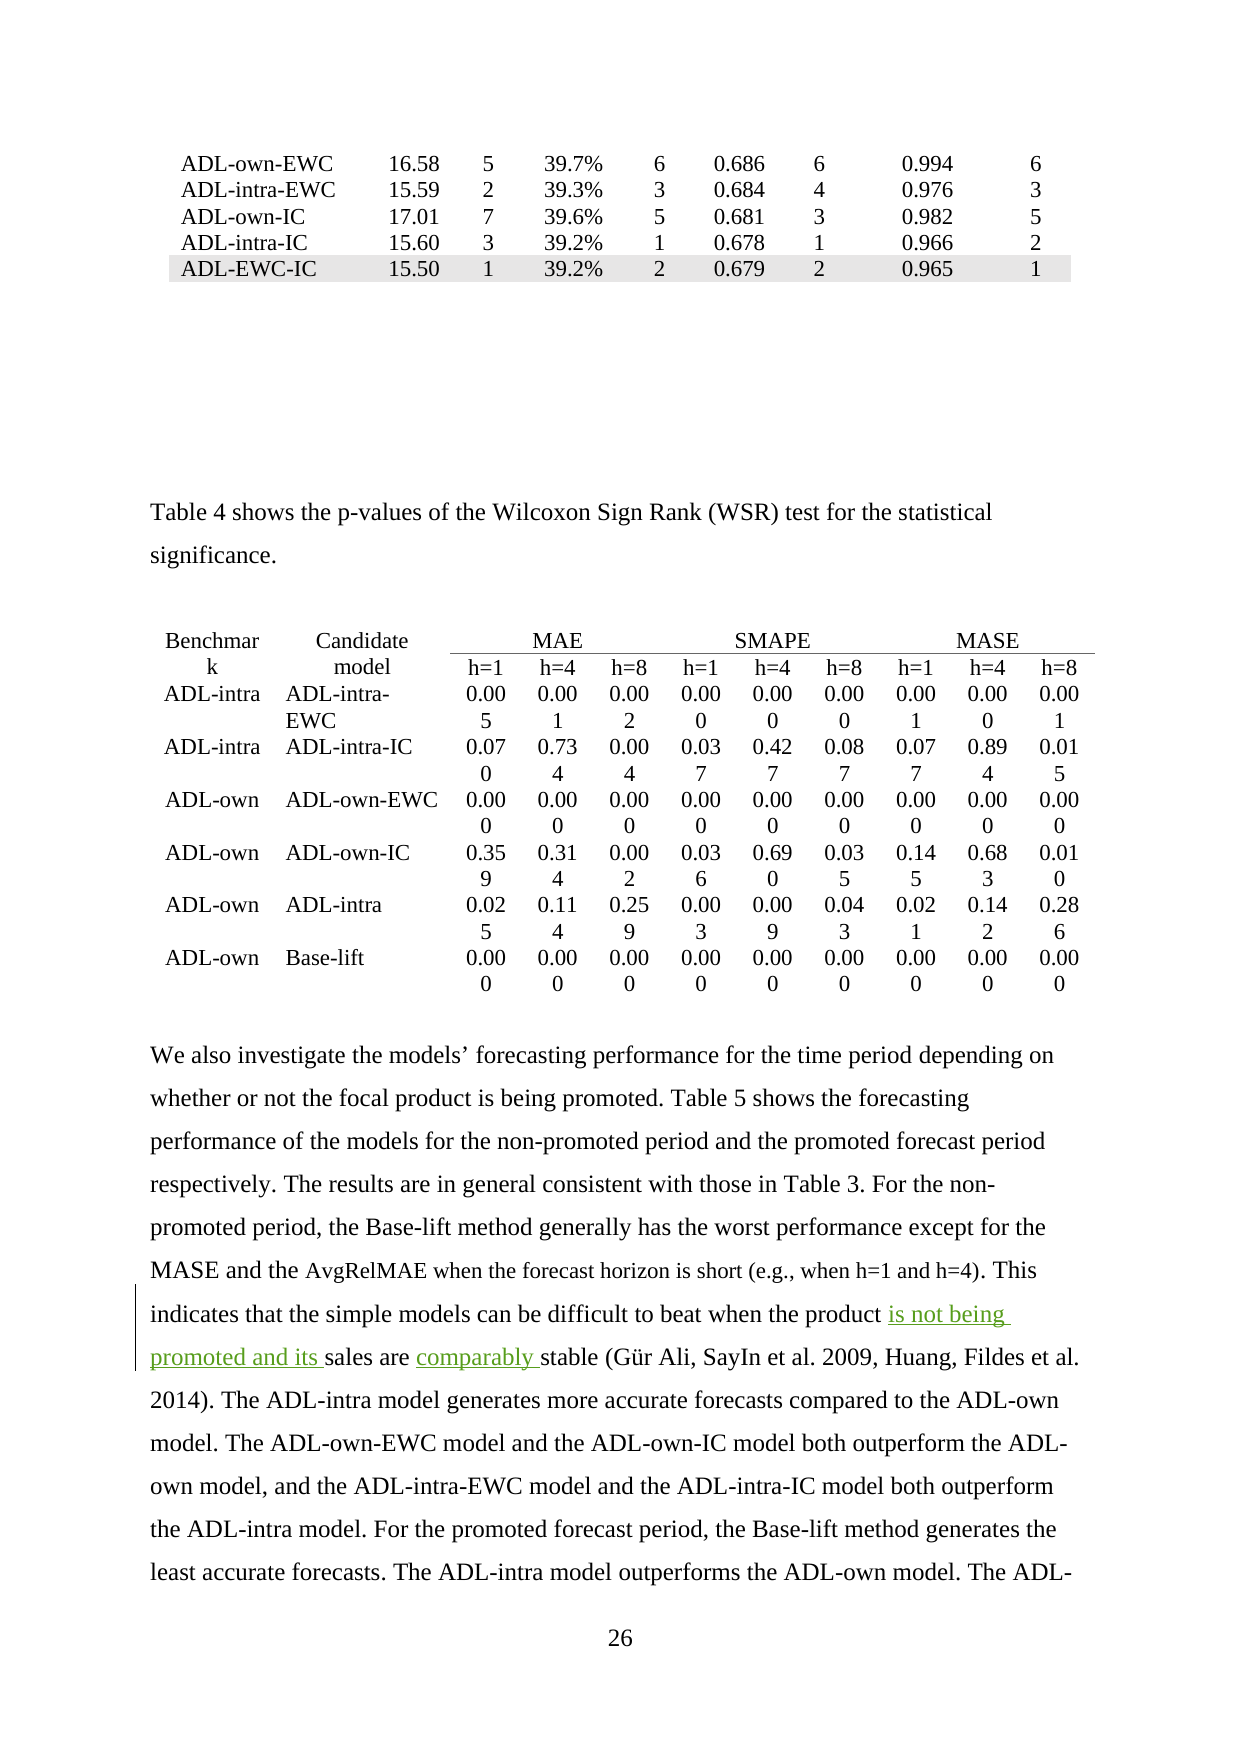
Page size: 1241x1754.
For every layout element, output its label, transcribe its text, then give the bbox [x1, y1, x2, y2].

table_cell 39.2% [524, 255, 623, 282]
table_cell 0.679 [695, 255, 783, 282]
table_cell 0.683 [952, 839, 1023, 891]
table_header MASE [880, 627, 1095, 653]
table_cell 0.077 [880, 733, 952, 786]
table_cell h=8 [808, 654, 880, 681]
table_cell 0.004 [593, 733, 665, 786]
table_cell 0.002 [593, 839, 665, 891]
table_cell ADL-own-IC [274, 839, 450, 891]
table_cell 5 [623, 203, 695, 229]
table_cell 0.286 [1023, 891, 1095, 944]
table_cell 0.001 [880, 681, 952, 733]
table_cell 0.427 [737, 733, 808, 786]
table_cell ADL-intra-EWC [169, 176, 376, 203]
table_cell ADL-own-EWC [274, 786, 450, 839]
table_cell 0.036 [665, 839, 737, 891]
table_cell 15.60 [376, 229, 452, 255]
table_cell 39.3% [524, 176, 623, 203]
table_cell 0.000 [665, 944, 737, 997]
table_cell 0.000 [593, 786, 665, 839]
table_cell h=4 [952, 654, 1023, 681]
table_cell ADL-own-IC [169, 203, 376, 229]
table_cell ADL-intra [274, 891, 450, 944]
table_cell h=4 [737, 654, 808, 681]
table_cell 0.009 [737, 891, 808, 944]
table_cell ADL-own [150, 839, 274, 891]
table_cell 0.000 [952, 681, 1023, 733]
table_cell 0.000 [522, 786, 593, 839]
table_cell ADL-intra [150, 733, 274, 786]
table_cell h=4 [522, 654, 593, 681]
table_cell h=1 [665, 654, 737, 681]
table_cell 0.025 [450, 891, 522, 944]
table_cell 0.145 [880, 839, 952, 891]
table_cell 6 [623, 150, 695, 176]
table_cell 0.000 [522, 944, 593, 997]
table_cell 0.000 [737, 786, 808, 839]
table_cell 0.087 [808, 733, 880, 786]
table_cell h=8 [593, 654, 665, 681]
table_cell 0.686 [695, 150, 783, 176]
table_cell 5 [1000, 203, 1071, 229]
table_cell 0.010 [1023, 839, 1095, 891]
table_cell 2 [783, 255, 855, 282]
table_cell 0.035 [808, 839, 880, 891]
table_cell 15.59 [376, 176, 452, 203]
table_cell 1 [783, 229, 855, 255]
table_cell 0.000 [665, 681, 737, 733]
table_cell 0.734 [522, 733, 593, 786]
table_cell 0.015 [1023, 733, 1095, 786]
table_cell 0.000 [450, 944, 522, 997]
table_cell 0.142 [952, 891, 1023, 944]
table_cell 3 [623, 176, 695, 203]
table_cell 0.000 [808, 681, 880, 733]
table_header MAE [450, 627, 665, 653]
table_cell 0.002 [593, 681, 665, 733]
table_cell 0.000 [737, 944, 808, 997]
table_cell 0.678 [695, 229, 783, 255]
table_cell 4 [783, 176, 855, 203]
table_cell 0.681 [695, 203, 783, 229]
table_cell ADL-own [150, 944, 274, 997]
table_cell ADL-own [150, 891, 274, 944]
table_cell 0.000 [880, 944, 952, 997]
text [150, 1040, 1090, 1586]
table_cell 0.000 [593, 944, 665, 997]
table_cell 0.001 [1023, 681, 1095, 733]
table_cell 0.037 [665, 733, 737, 786]
table_cell 15.50 [376, 255, 452, 282]
table_cell 3 [1000, 176, 1071, 203]
table_cell h=8 [1023, 654, 1095, 681]
table_cell 0.259 [593, 891, 665, 944]
table_cell h=1 [450, 654, 522, 681]
table_cell 39.6% [524, 203, 623, 229]
table_cell 1 [452, 255, 524, 282]
table_header Candidate model [274, 627, 450, 681]
table_cell 0.314 [522, 839, 593, 891]
table_cell 0.994 [855, 150, 1000, 176]
table_cell ADL-intra-IC [274, 733, 450, 786]
table_cell 0.000 [737, 681, 808, 733]
text Table 4 shows the p-values of the Wilcoxon Sign Rank (WSR) test for the statistical significance. [150, 497, 1090, 569]
table_cell ADL-EWC-IC [169, 255, 376, 282]
table_cell ADL-intra [150, 681, 274, 733]
table_cell 0.976 [855, 176, 1000, 203]
table_cell 1 [1000, 255, 1071, 282]
table_cell 6 [1000, 150, 1071, 176]
table_cell 0.021 [880, 891, 952, 944]
table_cell 1 [623, 229, 695, 255]
table_cell 5 [452, 150, 524, 176]
table_cell 7 [452, 203, 524, 229]
table_cell 0.003 [665, 891, 737, 944]
table_cell 0.001 [522, 681, 593, 733]
table_cell ADL-own-EWC [169, 150, 376, 176]
table_cell 16.58 [376, 150, 452, 176]
table_cell 3 [783, 203, 855, 229]
table_cell Base-lift [274, 944, 450, 997]
table_cell 0.000 [665, 786, 737, 839]
table_cell 2 [1000, 229, 1071, 255]
table_cell 0.043 [808, 891, 880, 944]
table_cell 0.000 [952, 944, 1023, 997]
table_cell 3 [452, 229, 524, 255]
table_cell 0.000 [952, 786, 1023, 839]
table_cell 0.684 [695, 176, 783, 203]
table_header Benchmark [150, 627, 274, 681]
table_cell 0.070 [450, 733, 522, 786]
table_cell 0.114 [522, 891, 593, 944]
table_cell 17.01 [376, 203, 452, 229]
table_cell 0.965 [855, 255, 1000, 282]
table_cell ADL-intra-EWC [274, 681, 450, 733]
table_cell 0.000 [1023, 786, 1095, 839]
table_cell 0.359 [450, 839, 522, 891]
table_cell 0.000 [450, 786, 522, 839]
table_header SMAPE [665, 627, 880, 653]
table_cell 0.005 [450, 681, 522, 733]
table_cell 2 [452, 176, 524, 203]
table_cell h=1 [880, 654, 952, 681]
table_cell 39.7% [524, 150, 623, 176]
table_cell ADL-intra-IC [169, 229, 376, 255]
table_cell 0.000 [880, 786, 952, 839]
table_cell 6 [783, 150, 855, 176]
table_cell 2 [623, 255, 695, 282]
table_cell ADL-own [150, 786, 274, 839]
table_cell 0.000 [808, 944, 880, 997]
table_cell 0.000 [808, 786, 880, 839]
table_cell 0.982 [855, 203, 1000, 229]
table_cell 0.000 [1023, 944, 1095, 997]
table_cell 0.894 [952, 733, 1023, 786]
table_cell 39.2% [524, 229, 623, 255]
table_cell 0.966 [855, 229, 1000, 255]
table_cell 0.690 [737, 839, 808, 891]
